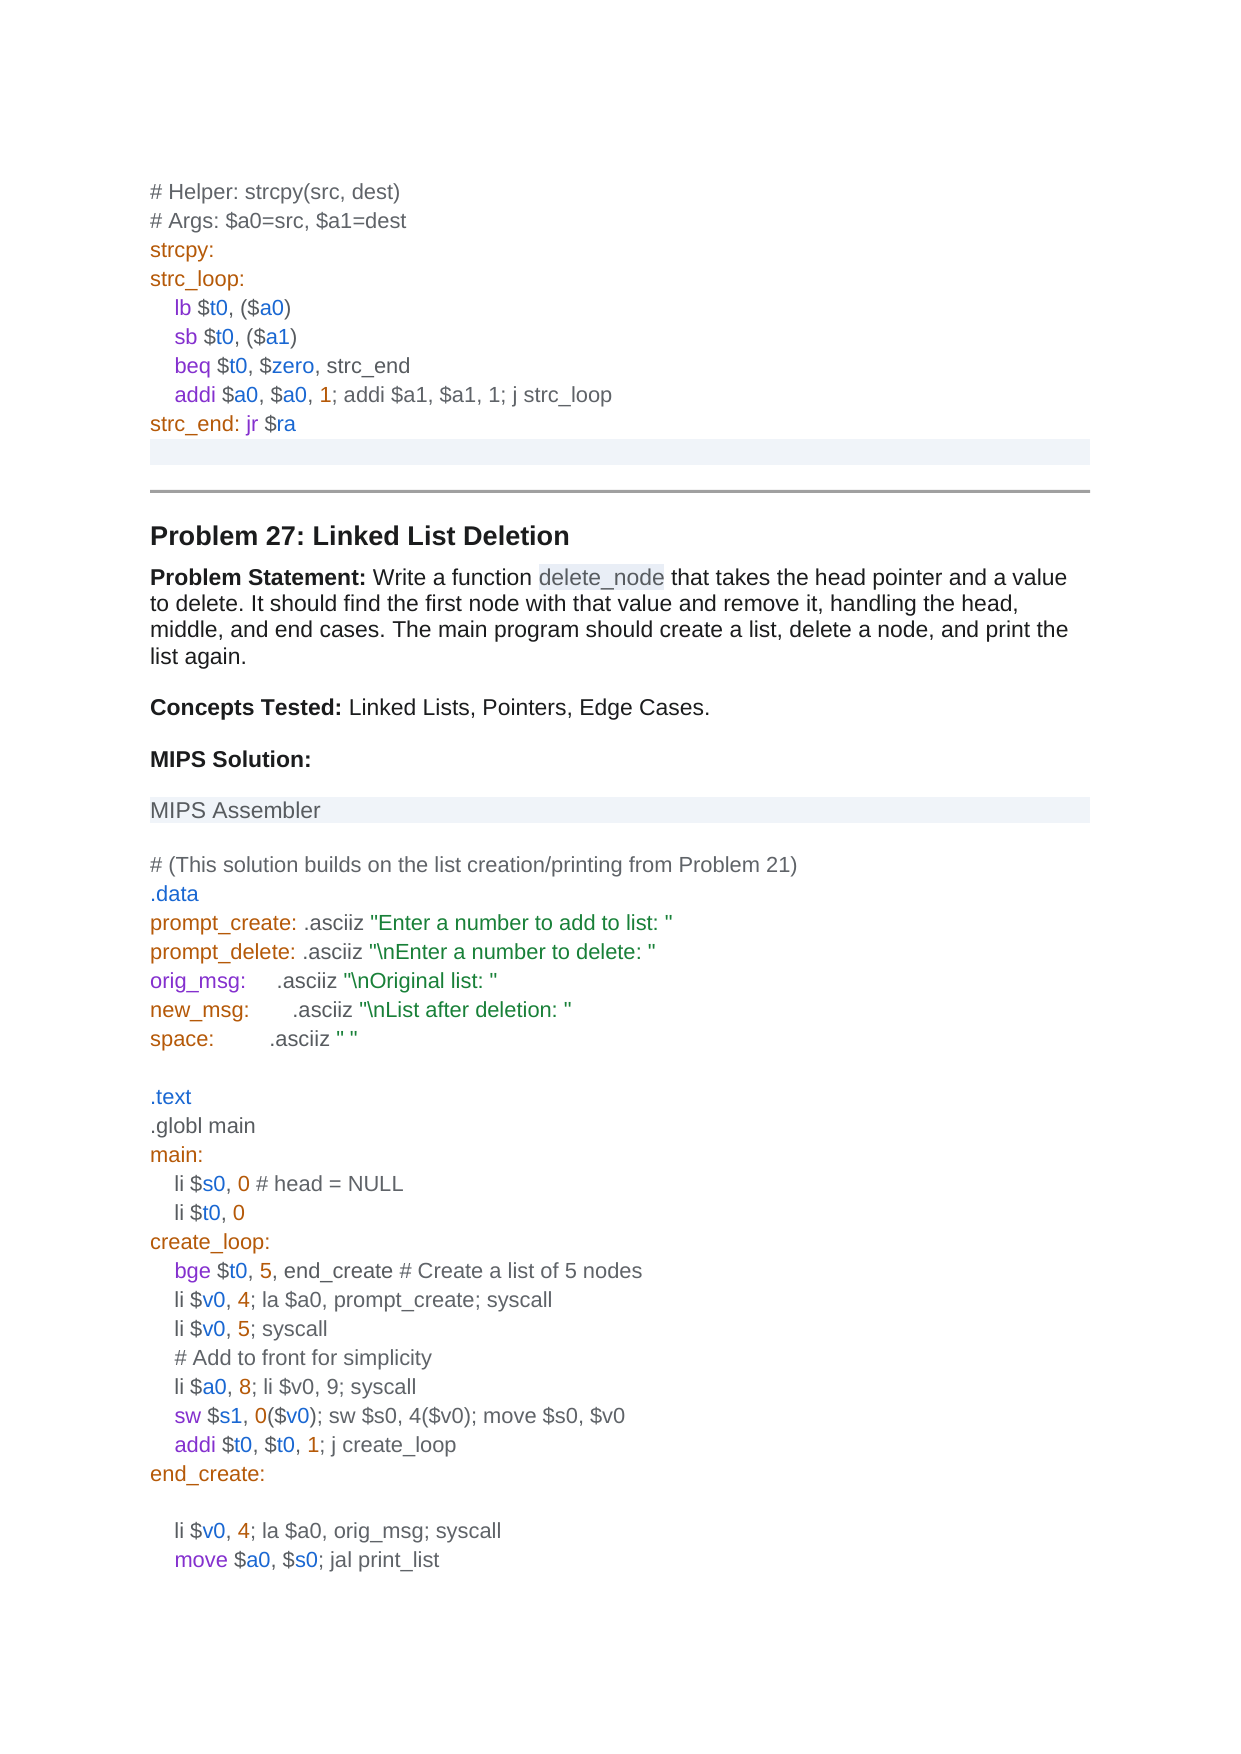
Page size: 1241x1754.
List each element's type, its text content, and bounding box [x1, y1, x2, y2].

subtitle Problem 27: Linked List Deletion [150, 520, 1090, 551]
text addi $t0, $t0, 1; j create_loop [150, 1432, 1090, 1457]
text strcpy: [150, 237, 1090, 262]
text # (This solution builds on the list creation/printing from Problem 21) [150, 852, 1090, 878]
text Concepts Tested: Linked Lists, Pointers, Edge Cases. [150, 694, 1090, 721]
text .data [150, 881, 1090, 907]
text MIPS Assembler [150, 797, 1090, 823]
text bge $t0, 5, end_create # Create a list of 5 nodes [150, 1258, 1090, 1283]
text li $v0, 5; syscall [150, 1316, 1090, 1341]
text strc_end: jr $ra [150, 411, 1090, 436]
text new_msg: .asciiz "\nList after deletion: " [150, 997, 1090, 1022]
text beq $t0, $zero, strc_end [150, 353, 1090, 378]
text li $s0, 0 # head = NULL [150, 1171, 1090, 1196]
text orig_msg: .asciiz "\nOriginal list: " [150, 968, 1090, 993]
text li $t0, 0 [150, 1200, 1090, 1225]
text create_loop: [150, 1229, 1090, 1254]
text .globl main [150, 1113, 1090, 1138]
text li $v0, 4; la $a0, prompt_create; syscall [150, 1287, 1090, 1312]
text .text [150, 1084, 1090, 1109]
text prompt_create: .asciiz "Enter a number to add to list: " [150, 910, 1090, 936]
text Problem Statement: Write a function delete_node that takes the head pointer and a value to delete. It should find the first node with that value and remove it, handling the head, middle, and end cases. The main program should create a list, delete a node, and print the list again. [150, 564, 1090, 669]
text lb $t0, ($a0) [150, 295, 1090, 320]
text sw $s1, 0($v0); sw $s0, 4($v0); move $s0, $v0 [150, 1403, 1090, 1428]
text strc_loop: [150, 266, 1090, 291]
text prompt_delete: .asciiz "\nEnter a number to delete: " [150, 939, 1090, 964]
text # Helper: strcpy(src, dest) [150, 179, 1090, 204]
text space: .asciiz " " [150, 1026, 1090, 1051]
text MIPS Solution: [150, 746, 1090, 772]
text li $a0, 8; li $v0, 9; syscall [150, 1374, 1090, 1399]
text move $a0, $s0; jal print_list [150, 1547, 1090, 1573]
text sb $t0, ($a1) [150, 324, 1090, 349]
text addi $a0, $a0, 1; addi $a1, $a1, 1; j strc_loop [150, 382, 1090, 407]
text # Add to front for simplicity [150, 1345, 1090, 1370]
text main: [150, 1142, 1090, 1167]
text end_create: [150, 1461, 1090, 1486]
text # Args: $a0=src, $a1=dest [150, 208, 1090, 233]
text li $v0, 4; la $a0, orig_msg; syscall [150, 1518, 1090, 1544]
